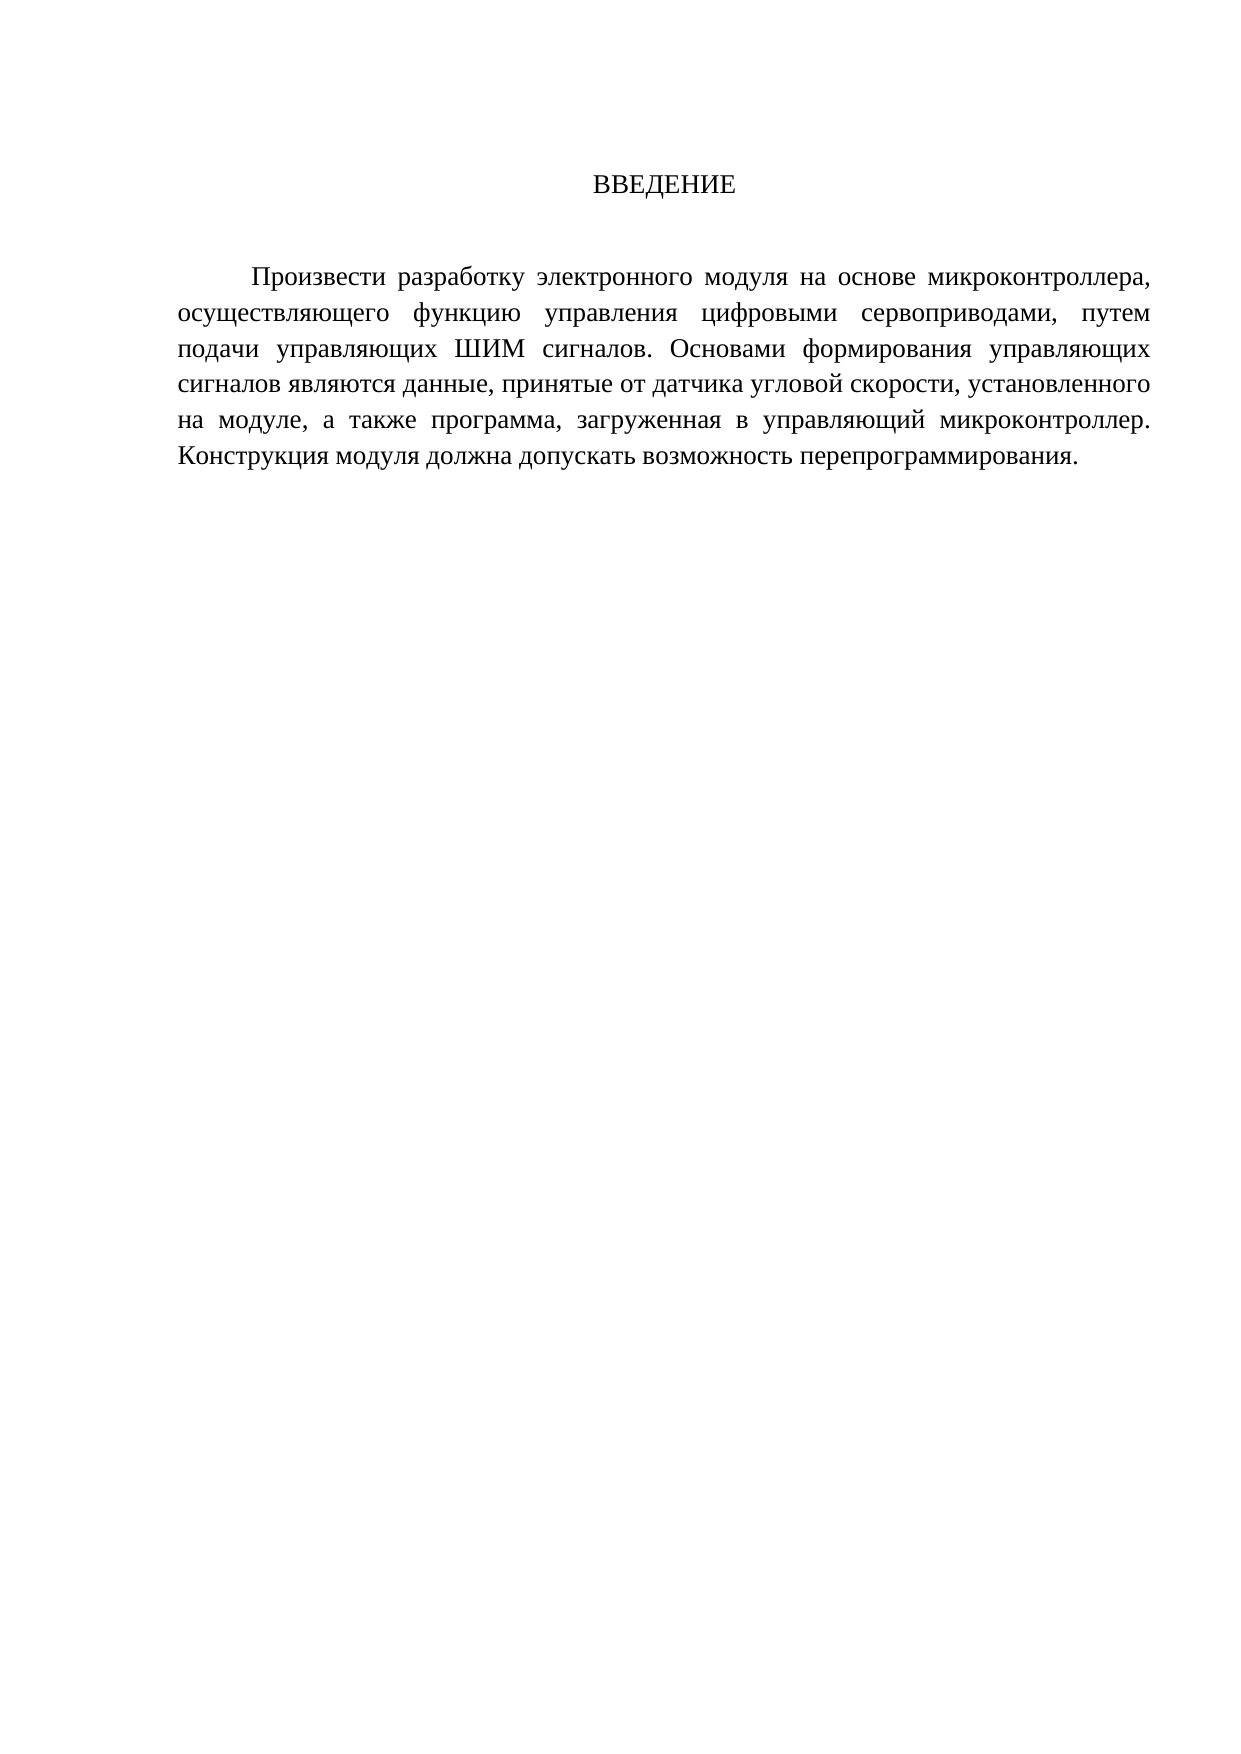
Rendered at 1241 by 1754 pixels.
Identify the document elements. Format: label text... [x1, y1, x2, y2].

subtitle ВВЕДЕНИЕ [177, 168, 1152, 199]
text Произвести разработку электронного модуля на основе микроконтроллера, осуществляющего функцию управления цифровыми сервоприводами, путем подачи управляющих ШИМ сигналов. Основами формирования управляющих сигналов являются данные, принятые от датчика угловой скорости, установленного на модуле, а также программа, загруженная в управляющий микроконтроллер. Конструкция модуля должна допускать возможность перепрограммирования. [177, 260, 1152, 470]
